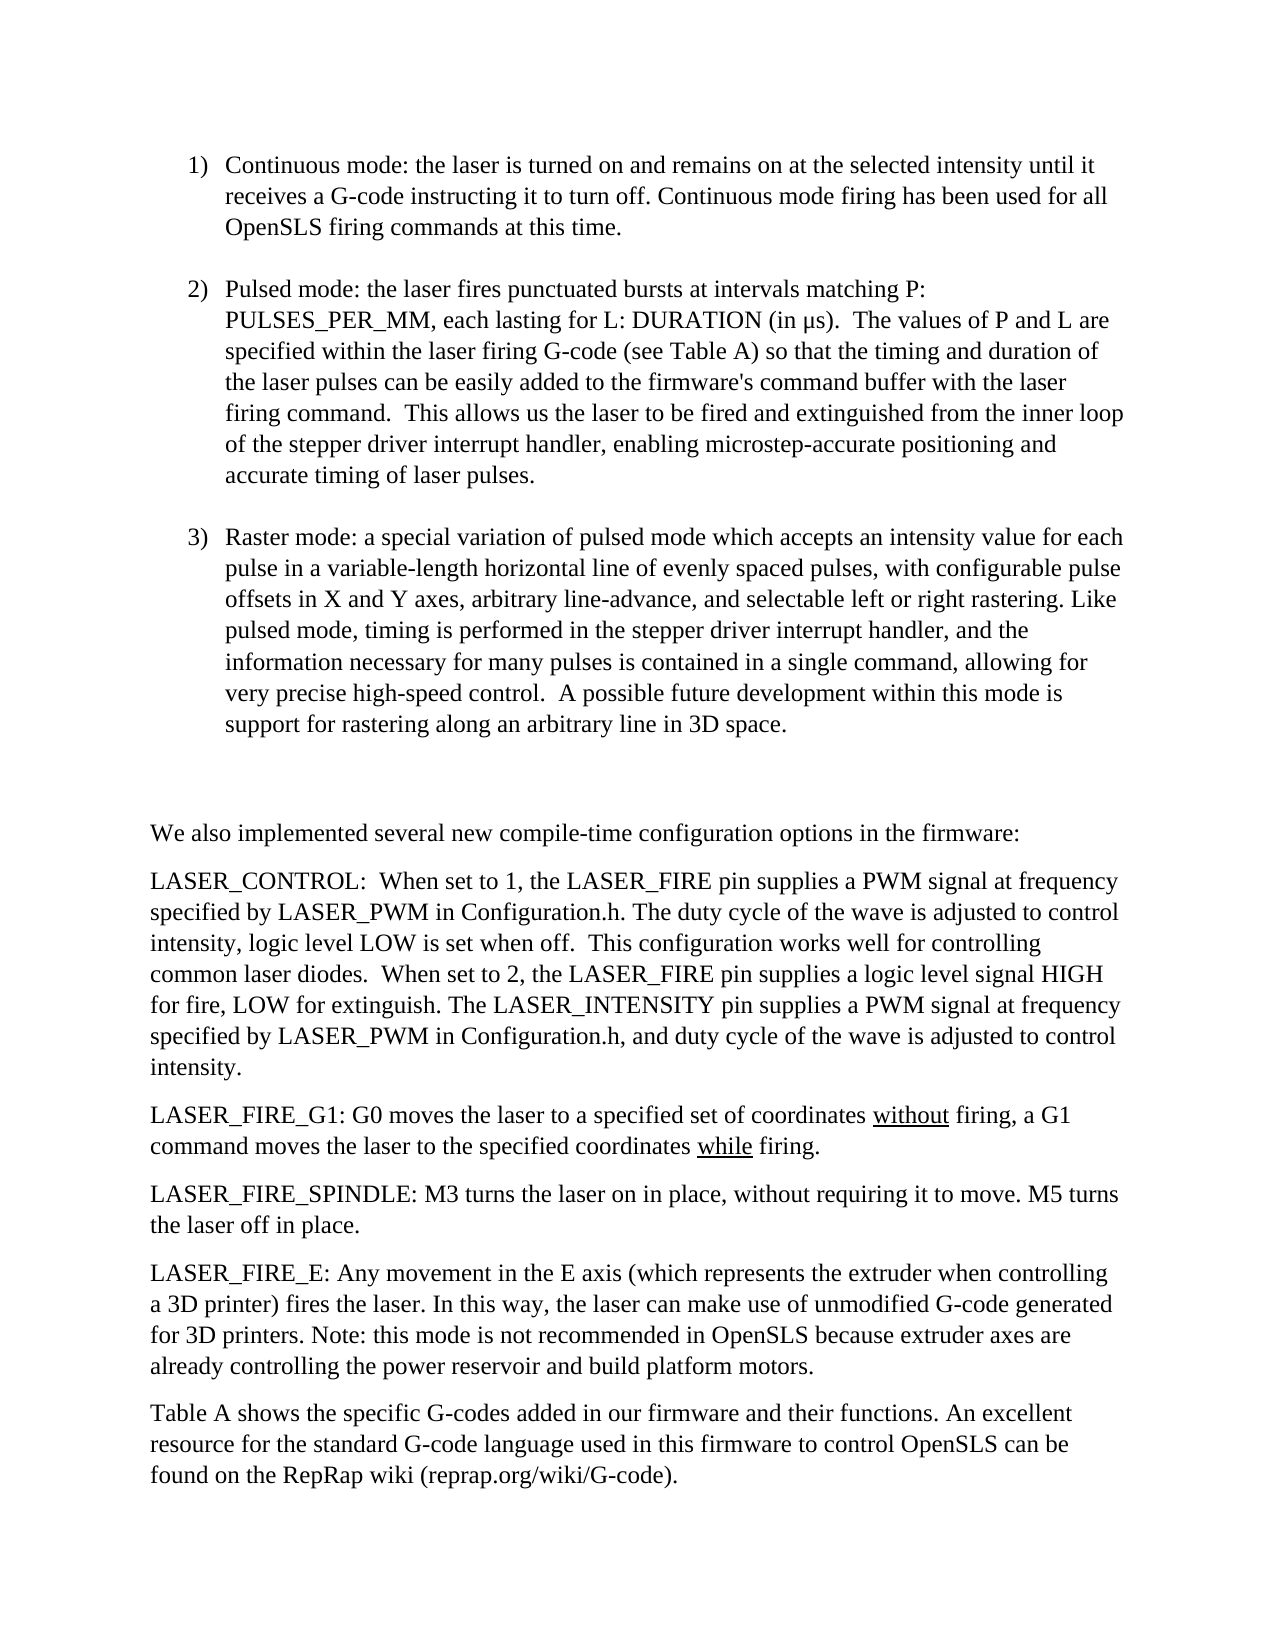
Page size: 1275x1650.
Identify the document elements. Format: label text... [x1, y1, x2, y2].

text LASER_FIRE_E: Any movement in the E axis (which represents the extruder when controlling a 3D printer) fires the laser. In this way, the laser can make use of unmodified G-code generated for 3D printers. Note: this mode is not recommended in OpenSLS because extruder axes are already controlling the power reservoir and build platform motors. [150, 1258, 1125, 1379]
text LASER_CONTROL: When set to 1, the LASER_FIRE pin supplies a PWM signal at frequency specified by LASER_PWM in Configuration.h. The duty cycle of the wave is adjusted to control intensity, logic level LOW is set when off. This configuration works well for controlling common laser diodes. When set to 2, the LASER_FIRE pin supplies a logic level signal HIGH for fire, LOW for extinguish. The LASER_INTENSITY pin supplies a PWM signal at frequency specified by LASER_PWM in Configuration.h, and duty cycle of the wave is adjusted to control intensity. [150, 866, 1125, 1081]
list Raster mode: a special variation of pulsed mode which accepts an intensity value for each pulse in a variable-length horizontal line of evenly spaced pulses, with configurable pulse offsets in X and Y axes, arbitrary line-advance, and selectable left or right rastering. Like pulsed mode, timing is performed in the stepper driver interrupt handler, and the information necessary for many pulses is contained in a single command, allowing for very precise high-speed control. A possible future development within this mode is support for rastering along an arbitrary line in 3D space. [187, 522, 1125, 737]
text We also implemented several new compile-time configuration options in the firmware: [150, 818, 1125, 847]
list Pulsed mode: the laser fires punctuated bursts at intervals matching P: PULSES_PER_MM, each lasting for L: DURATION (in μs). The values of P and L are specified within the laser firing G-code (see Table A) so that the timing and duration of the laser pulses can be easily added to the firmware's command buffer with the laser firing command. This allows us the laser to be fired and extinguished from the inner loop of the stepper driver interrupt handler, enabling microstep-accurate positioning and accurate timing of laser pulses. [187, 274, 1125, 489]
text Table A shows the specific G-codes added in our firmware and their functions. An excellent resource for the standard G-code language used in this firmware to control OpenSLS can be found on the RepRap wiki (reprap.org/wiki/G-code). [150, 1398, 1125, 1489]
text LASER_FIRE_G1: G0 moves the laser to a specified set of coordinates without firing, a G1 command moves the laser to the specified coordinates while firing. [150, 1100, 1125, 1160]
list Continuous mode: the laser is turned on and remains on at the selected intensity until it receives a G-code instructing it to turn off. Continuous mode firing has been used for all OpenSLS firing commands at this time. [187, 150, 1125, 241]
text LASER_FIRE_SPINDLE: M3 turns the laser on in place, without requiring it to move. M5 turns the laser off in place. [150, 1179, 1125, 1239]
